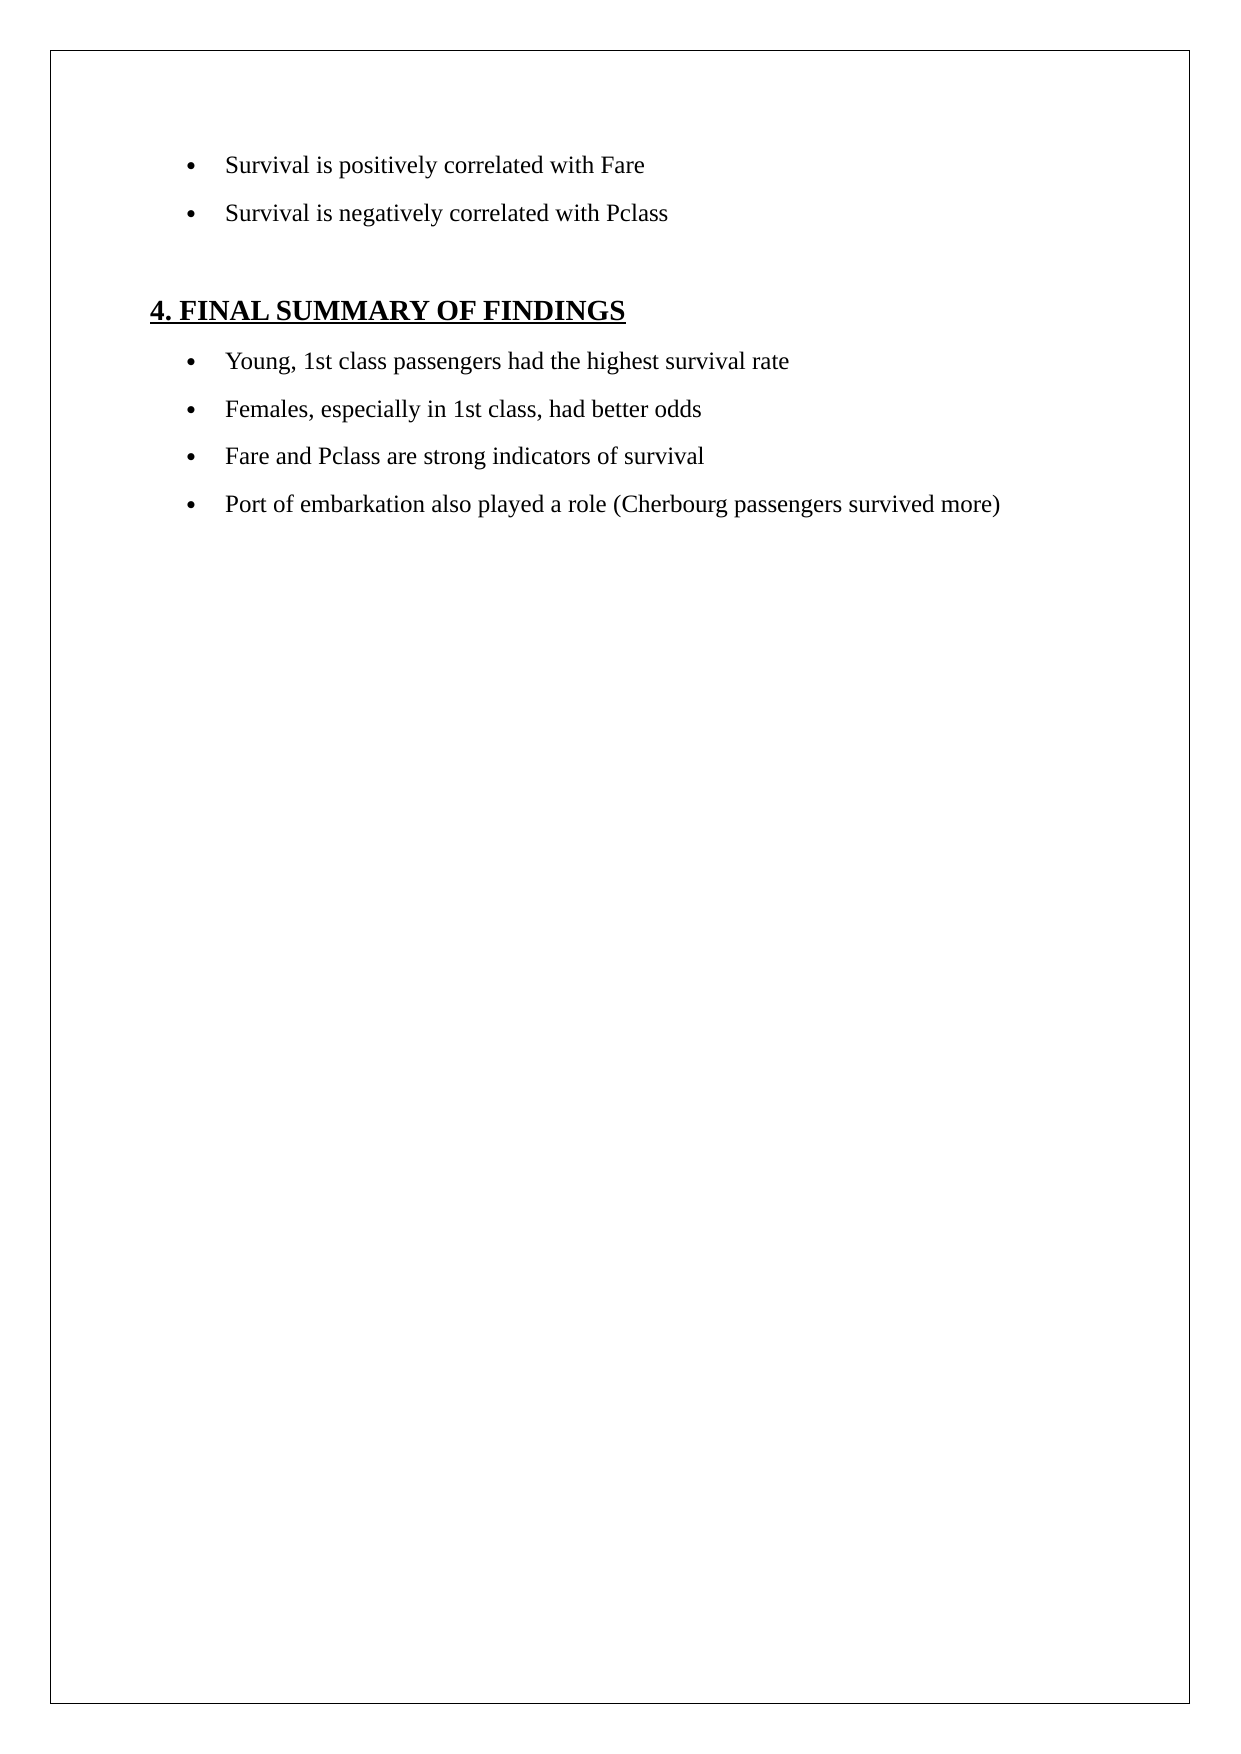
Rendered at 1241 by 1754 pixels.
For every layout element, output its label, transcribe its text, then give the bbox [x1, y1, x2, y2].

list Survival is positively correlated with Fare [187, 150, 1090, 179]
list Females, especially in 1st class, had better odds [187, 394, 1090, 422]
list Fare and Pclass are strong indicators of survival [187, 441, 1090, 470]
list Port of embarkation also played a role (Cherbourg passengers survived more) [187, 489, 1090, 518]
list Young, 1st class passengers had the highest survival rate [187, 346, 1090, 375]
text 4. FINAL SUMMARY OF FINDINGS [150, 293, 1090, 327]
list Survival is negatively correlated with Pclass [187, 198, 1090, 226]
